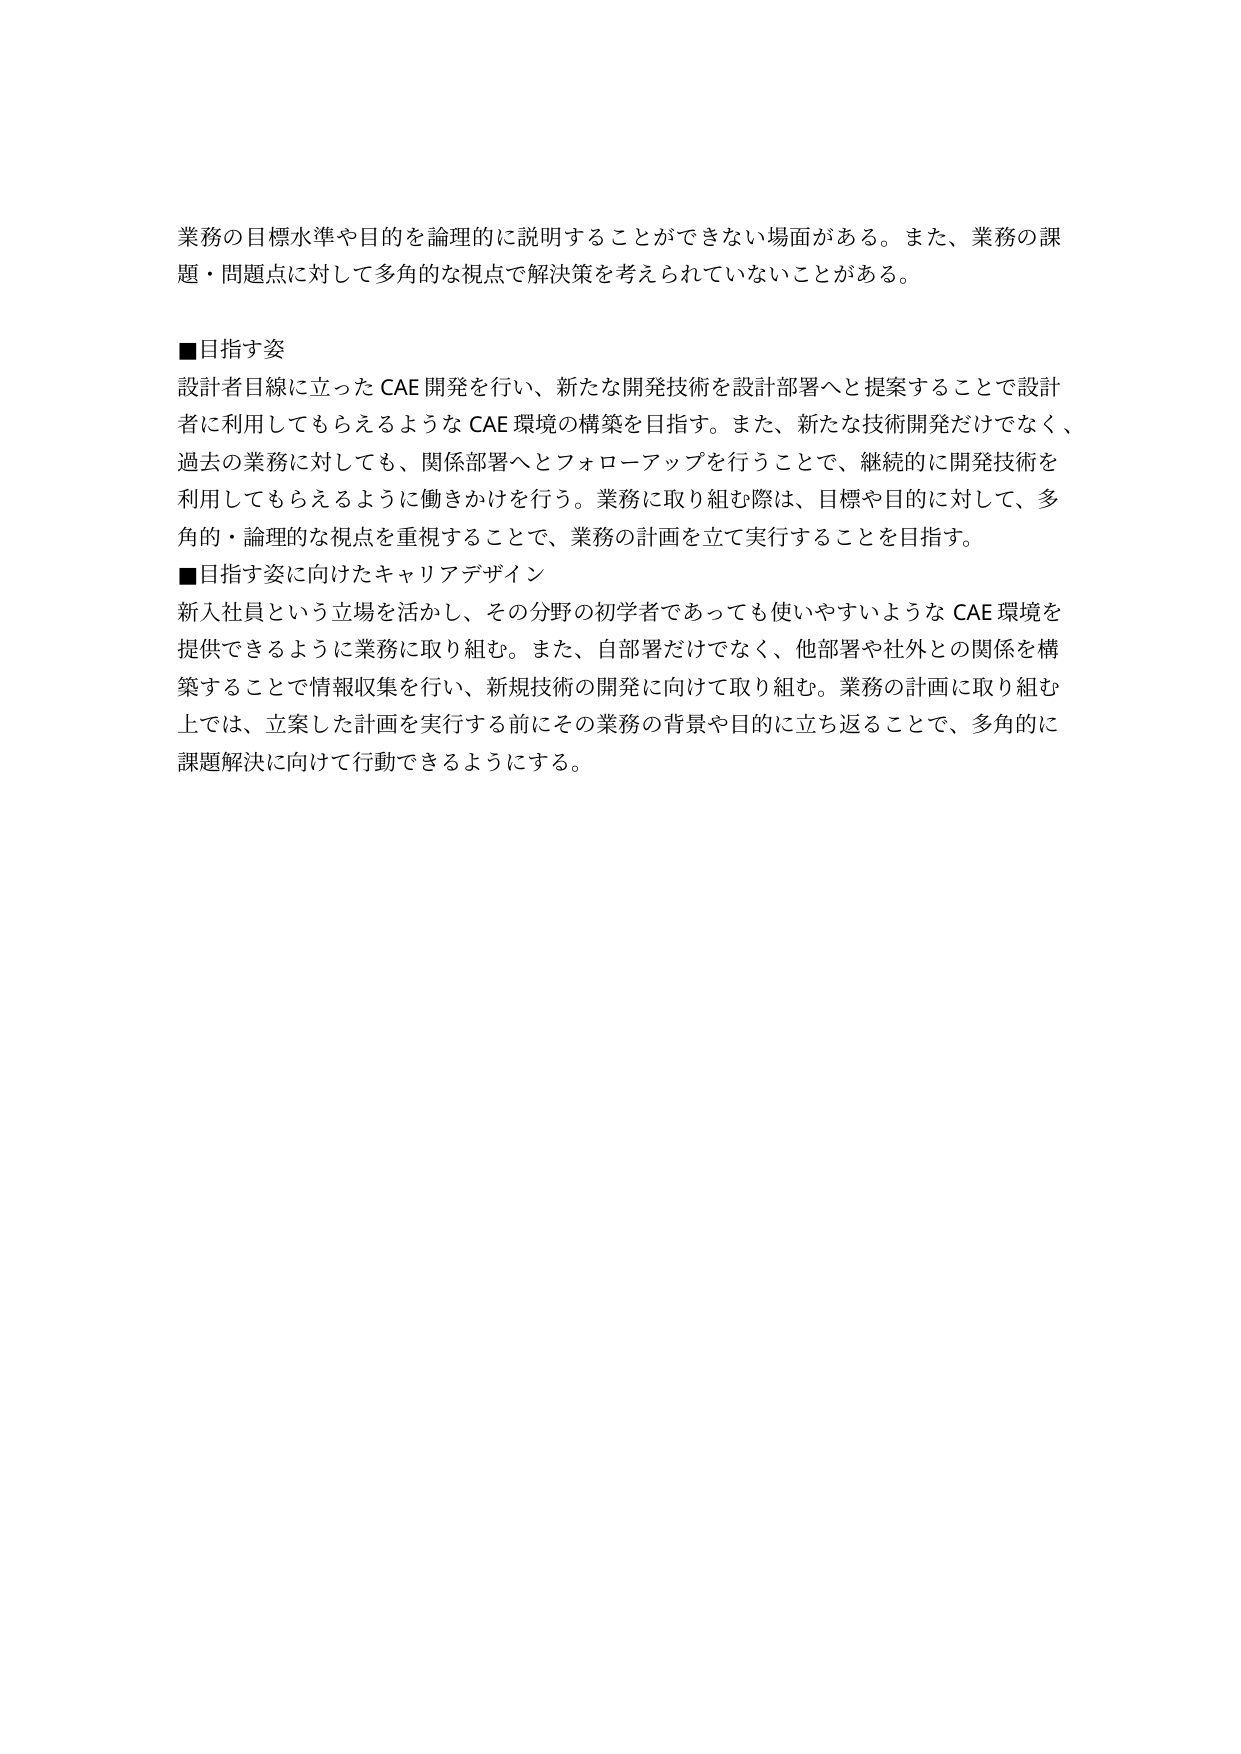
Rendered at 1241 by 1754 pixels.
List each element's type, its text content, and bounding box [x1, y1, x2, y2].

text ■目指す姿 [177, 329, 1063, 367]
text 設計者目線に立ったCAE開発を行い、新たな開発技術を設計部署へと提案することで設計者に利用してもらえるようなCAE環境の構築を目指す。また、新たな技術開発だけでなく、過去の業務に対しても、関係部署へとフォローアップを行うことで、継続的に開発技術を利用してもらえるように働きかけを行う。業務に取り組む際は、目標や目的に対して、多角的・論理的な視点を重視することで、業務の計画を立て実行することを目指す。 [177, 367, 1063, 554]
text 新入社員という立場を活かし、その分野の初学者であっても使いやすいようなCAE環境を提供できるように業務に取り組む。また、自部署だけでなく、他部署や社外との関係を構築することで情報収集を行い、新規技術の開発に向けて取り組む。業務の計画に取り組む上では、立案した計画を実行する前にその業務の背景や目的に立ち返ることで、多角的に課題解決に向けて行動できるようにする。 [177, 592, 1063, 779]
text 業務の目標水準や目的を論理的に説明することができない場面がある。また、業務の課題・問題点に対して多角的な視点で解決策を考えられていないことがある。 [177, 217, 1063, 292]
text ■目指す姿に向けたキャリアデザイン [177, 554, 1063, 592]
